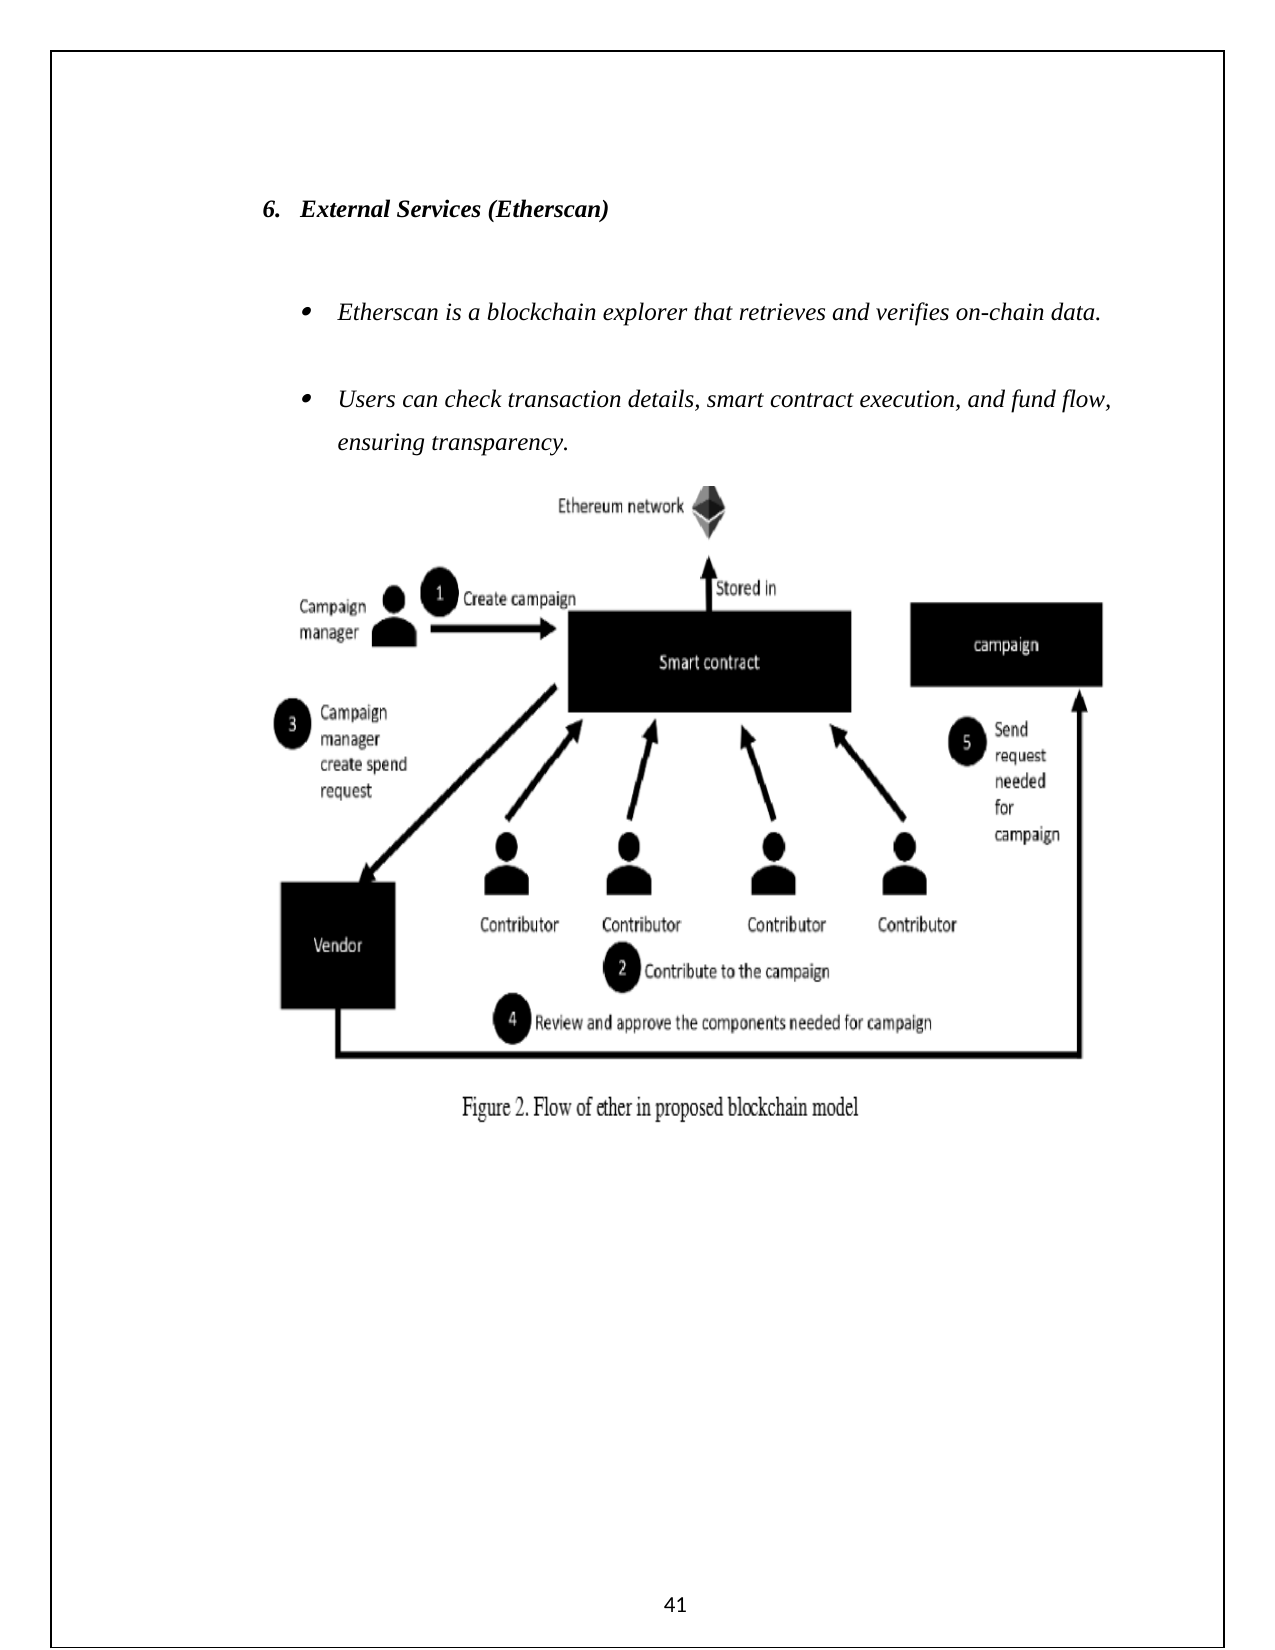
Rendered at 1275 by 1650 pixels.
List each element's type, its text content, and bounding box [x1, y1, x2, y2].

list Etherscan is a blockchain explorer that retrieves and verifies on-chain data. [300, 297, 1125, 326]
picture [225, 486, 1164, 1138]
list Users can check transaction details, smart contract execution, and fund flow, ensuring transparency. [300, 384, 1125, 456]
list External Services (Etherscan) [262, 194, 1125, 223]
